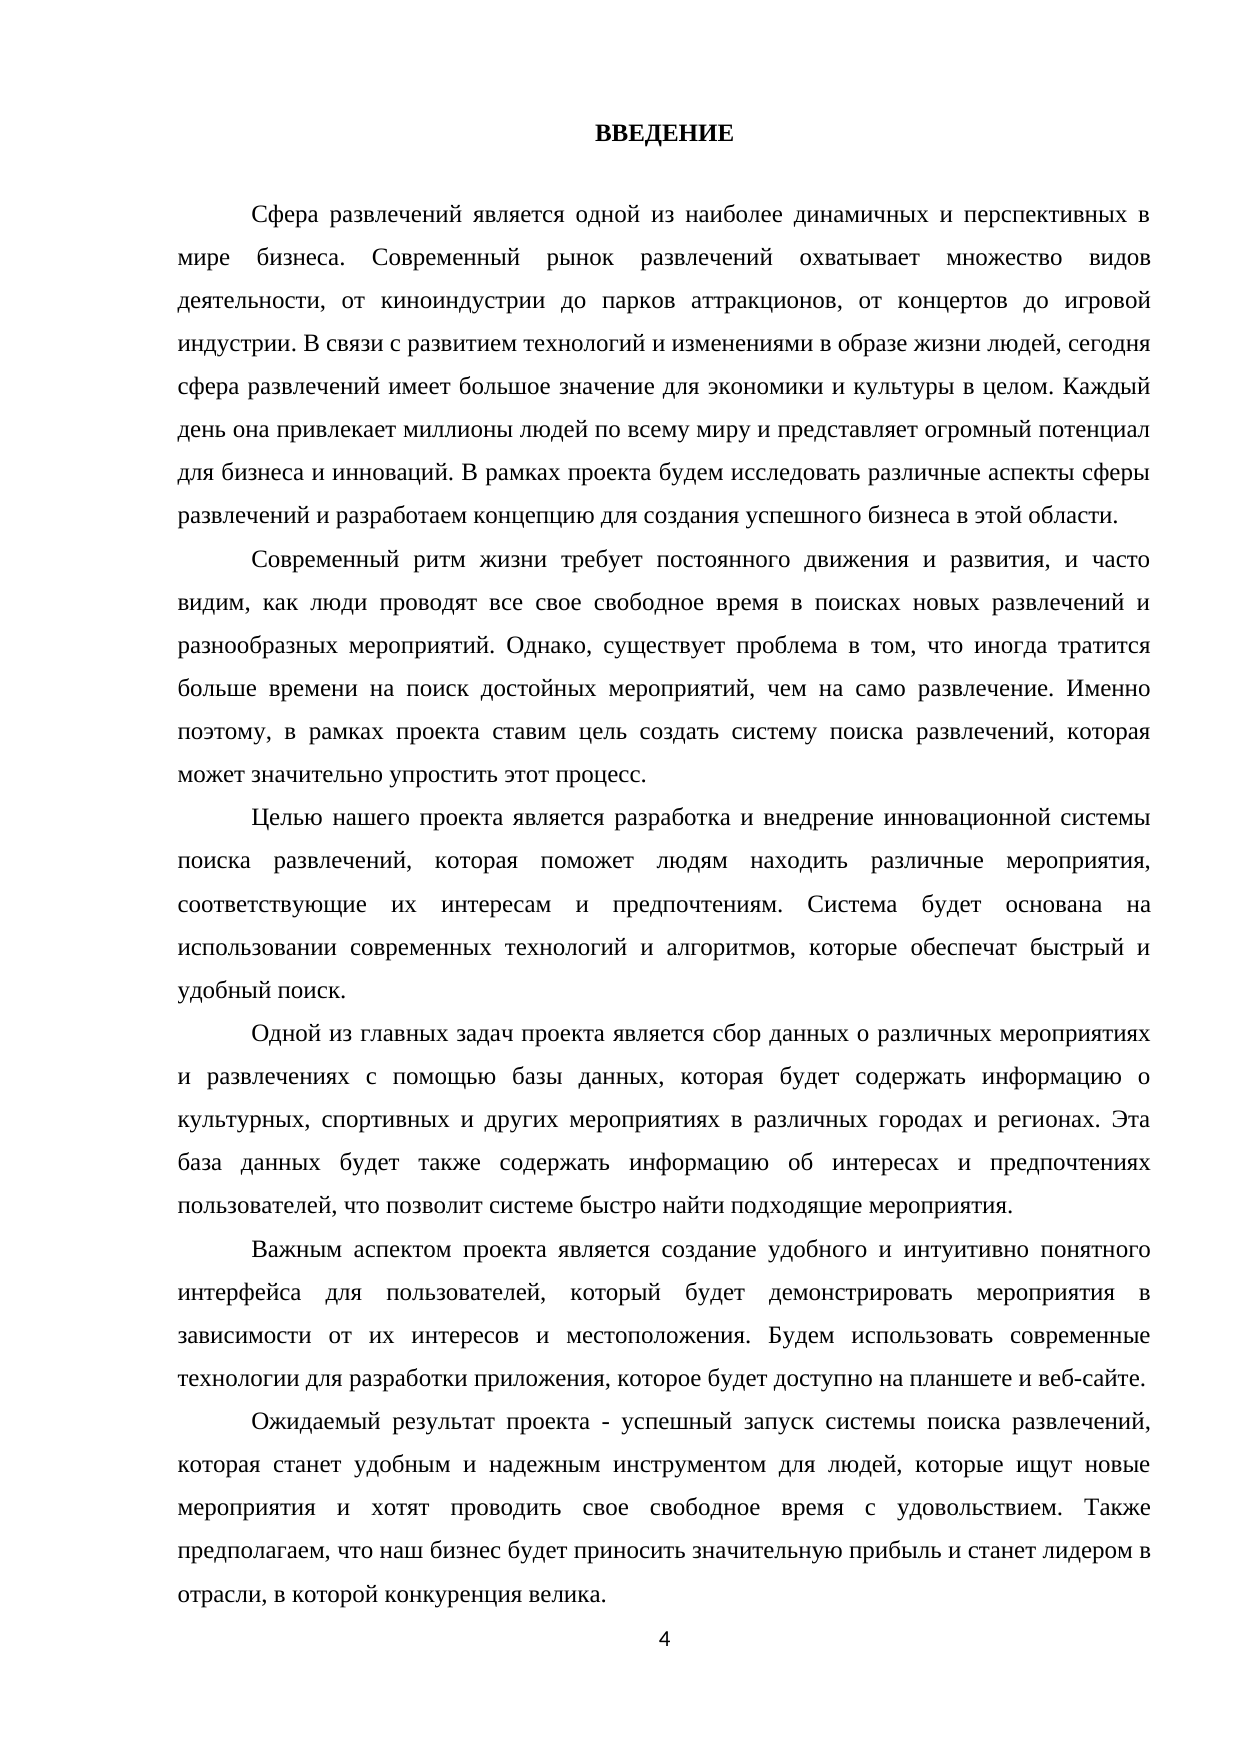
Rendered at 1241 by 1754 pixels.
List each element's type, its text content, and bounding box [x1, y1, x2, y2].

text Сфера развлечений является одной из наиболее динамичных и перспективных в мире бизнеса. Современный рынок развлечений охватывает множество видов деятельности, от киноиндустрии до парков аттракционов, от концертов до игровой индустрии. В связи с развитием технологий и изменениями в образе жизни людей, сегодня сфера развлечений имеет большое значение для экономики и культуры в целом. Каждый день она привлекает миллионы людей по всему миру и представляет огромный потенциал для бизнеса и инноваций. В рамках проекта будем исследовать различные аспекты сферы развлечений и разработаем концепцию для создания успешного бизнеса в этой области. [177, 199, 1152, 529]
text Современный ритм жизни требует постоянного движения и развития, и часто видим, как люди проводят все свое свободное время в поисках новых развлечений и разнообразных мероприятий. Однако, существует проблема в том, что иногда тратится больше времени на поиск достойных мероприятий, чем на само развлечение. Именно поэтому, в рамках проекта ставим цель создать систему поиска развлечений, которая может значительно упростить этот процесс. [177, 544, 1152, 788]
text Одной из главных задач проекта является сбор данных о различных мероприятиях и развлечениях с помощью базы данных, которая будет содержать информацию о культурных, спортивных и других мероприятиях в различных городах и регионах. Эта база данных будет также содержать информацию об интересах и предпочтениях пользователей, что позволит системе быстро найти подходящие мероприятия. [177, 1018, 1152, 1219]
text Ожидаемый результат проекта - успешный запуск системы поиска развлечений, которая станет удобным и надежным инструментом для людей, которые ищут новые мероприятия и хотят проводить свое свободное время с удовольствием. Также предполагаем, что наш бизнес будет приносить значительную прибыль и станет лидером в отрасли, в которой конкуренция велика. [177, 1406, 1152, 1607]
text Важным аспектом проекта является создание удобного и интуитивно понятного интерфейса для пользователей, который будет демонстрировать мероприятия в зависимости от их интересов и местоположения. Будем использовать современные технологии для разработки приложения, которое будет доступно на планшете и веб-сайте. [177, 1234, 1152, 1392]
subtitle ВВЕДЕНИЕ [177, 118, 1152, 147]
text Целью нашего проекта является разработка и внедрение инновационной системы поиска развлечений, которая поможет людям находить различные мероприятия, соответствующие их интересам и предпочтениям. Система будет основана на использовании современных технологий и алгоритмов, которые обеспечат быстрый и удобный поиск. [177, 802, 1152, 1004]
